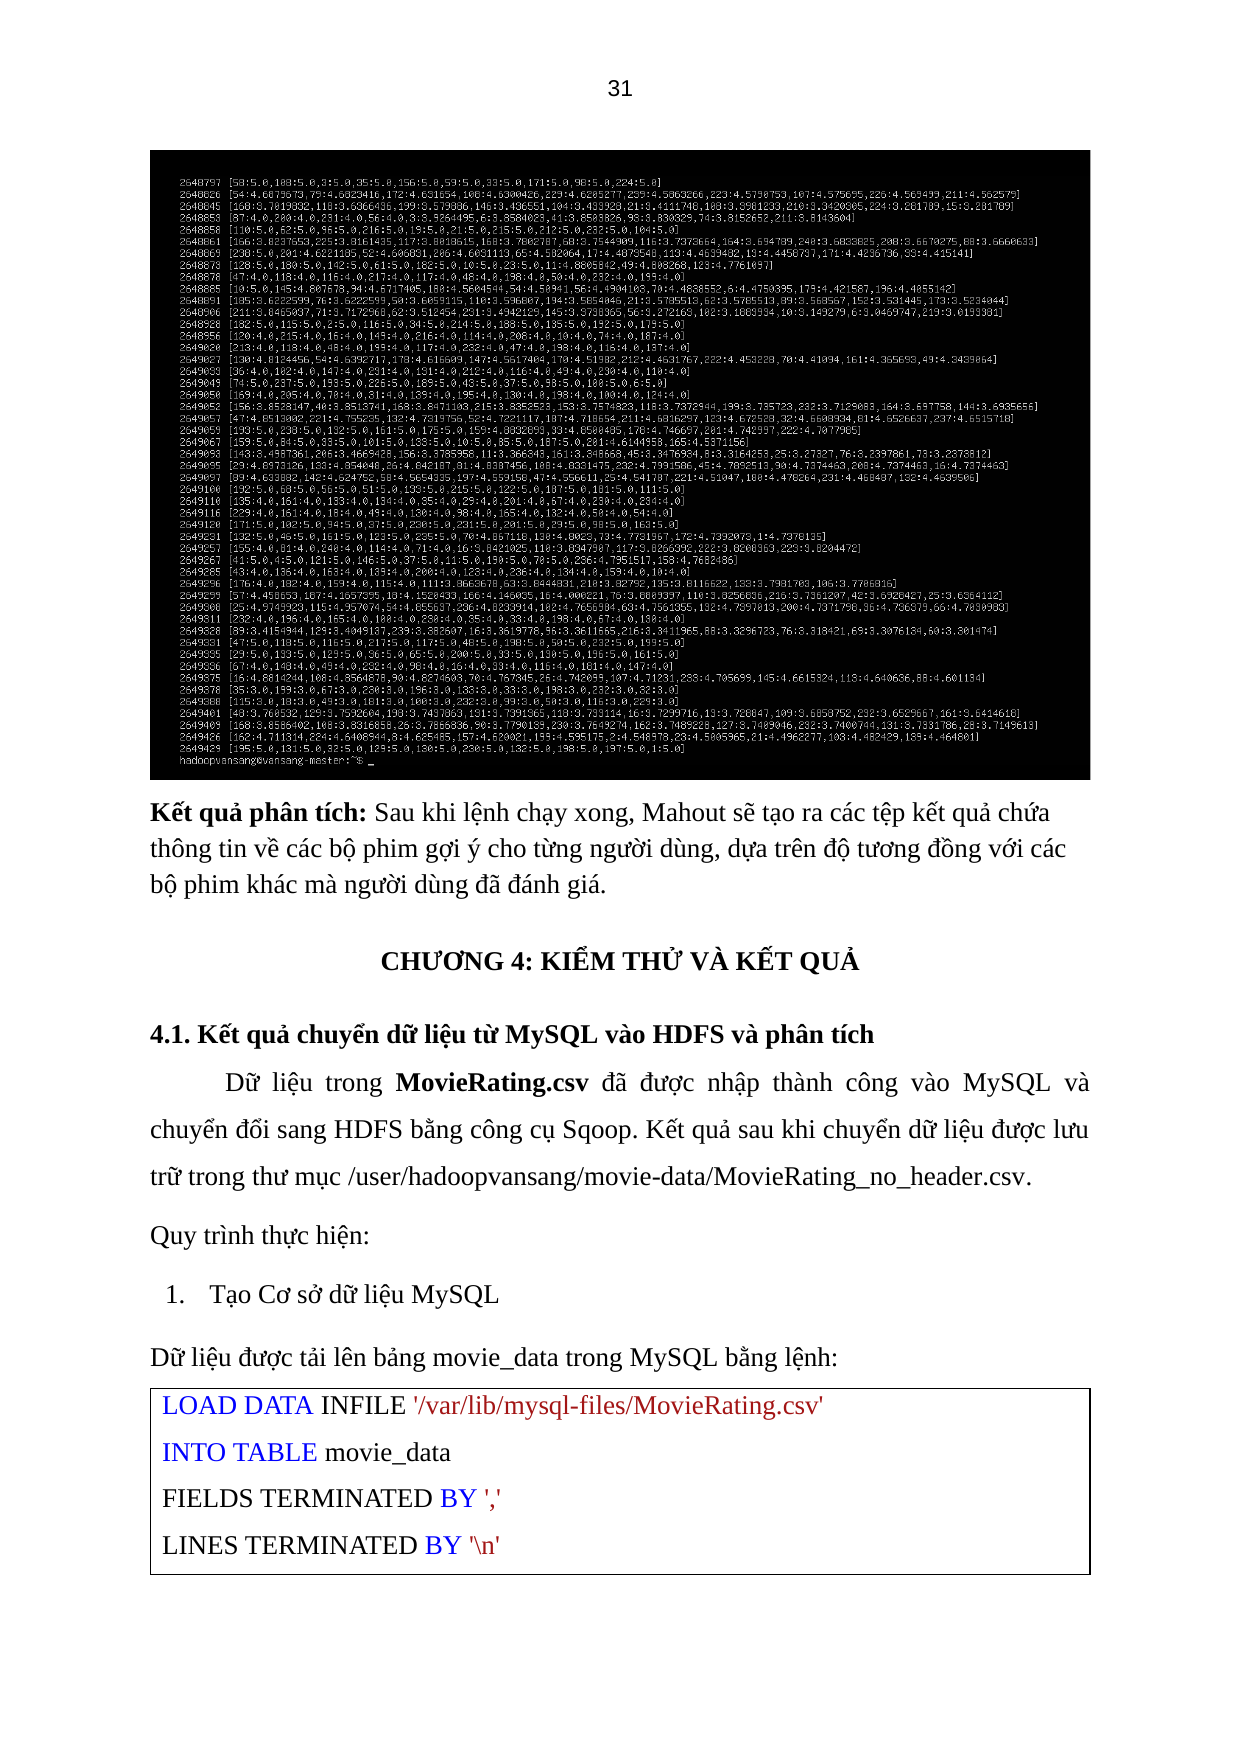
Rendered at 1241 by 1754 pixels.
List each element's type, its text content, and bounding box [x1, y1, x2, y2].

list Tạo Cơ sở dữ liệu MySQL [165, 1278, 1090, 1309]
text Dữ liệu trong MovieRating.csv đã được nhập thành công vào MySQL và chuyển đổi sang HDFS bằng công cụ Sqoop. Kết quả sau khi chuyển dữ liệu được lưu trữ trong thư mục /user/hadoopvansang/movie-data/MovieRating_no_header.csv. [150, 1067, 1090, 1191]
text Dữ liệu được tải lên bảng movie_data trong MySQL bằng lệnh: [150, 1342, 1090, 1373]
subtitle 4.1. Kết quả chuyển dữ liệu từ MySQL vào HDFS và phân tích [150, 1018, 1090, 1049]
subtitle CHƯƠNG 4: KIỂM THỬ VÀ KẾT QUẢ [150, 945, 1090, 976]
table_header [151, 1389, 1089, 1573]
picture [150, 150, 1091, 780]
text Quy trình thực hiện: [150, 1219, 1090, 1250]
text Kết quả phân tích: Sau khi lệnh chạy xong, Mahout sẽ tạo ra các tệp kết quả chứa thông tin về các bộ phim gợi ý cho từng người dùng, dựa trên độ tương đồng với các bộ phim khác mà người dùng đã đánh giá. [150, 796, 1090, 899]
